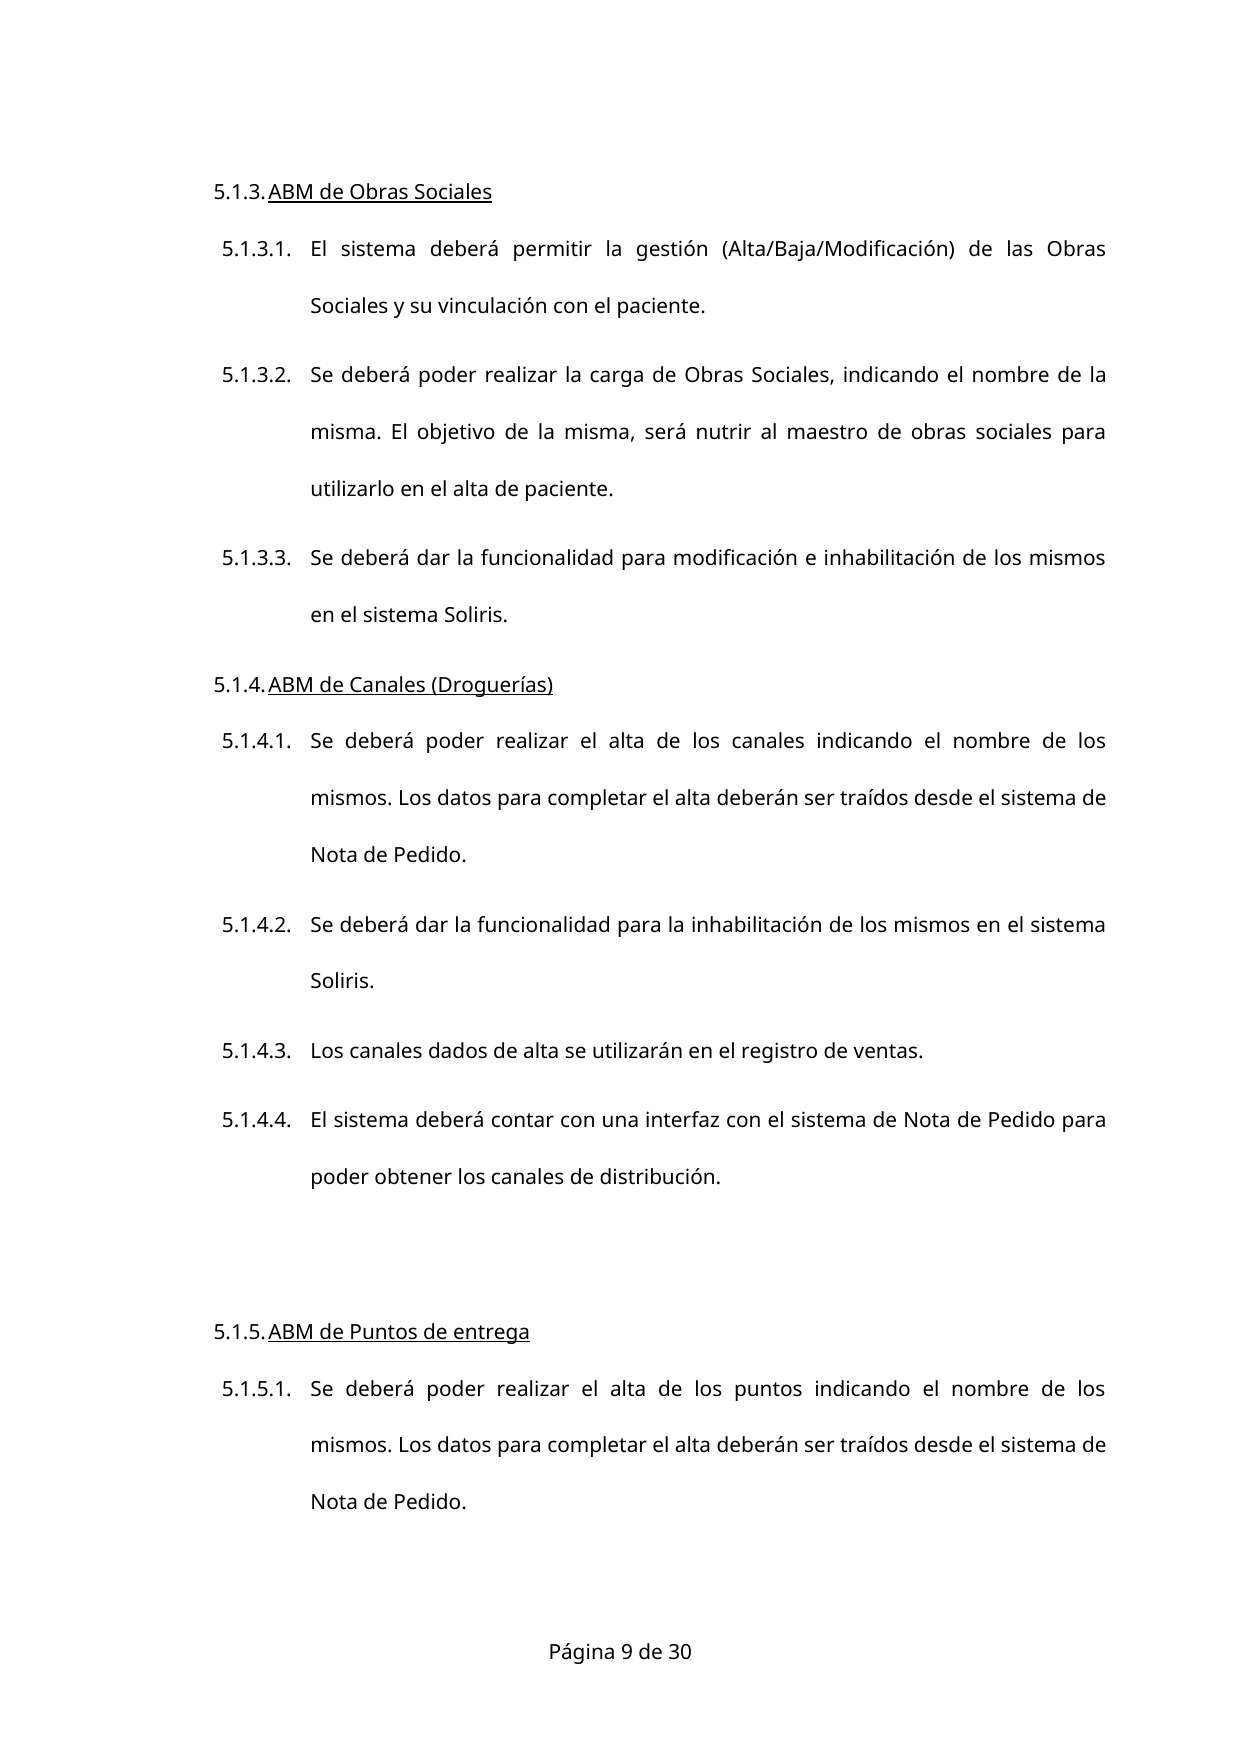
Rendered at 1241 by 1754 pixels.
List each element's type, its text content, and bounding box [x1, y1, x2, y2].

list Se deberá poder realizar la carga de Obras Sociales, indicando el nombre de la misma. El objetivo de la misma, será nutrir al maestro de obras sociales para utilizarlo en el alta de paciente. [222, 360, 1107, 502]
list Se deberá poder realizar el alta de los puntos indicando el nombre de los mismos. Los datos para completar el alta deberán ser traídos desde el sistema de Nota de Pedido. [222, 1374, 1107, 1516]
list Se deberá dar la funcionalidad para modificación e inhabilitación de los mismos en el sistema Soliris. [222, 543, 1107, 629]
list ABM de Puntos de entrega [213, 1317, 1122, 1345]
list ABM de Canales (Droguerías) [213, 670, 1122, 698]
list Se deberá dar la funcionalidad para la inhabilitación de los mismos en el sistema Soliris. [222, 910, 1107, 995]
list ABM de Obras Sociales [213, 177, 1122, 206]
list Se deberá poder realizar el alta de los canales indicando el nombre de los mismos. Los datos para completar el alta deberán ser traídos desde el sistema de Nota de Pedido. [222, 727, 1107, 869]
list El sistema deberá permitir la gestión (Alta/Baja/Modificación) de las Obras Sociales y su vinculación con el paciente. [222, 234, 1107, 319]
list El sistema deberá contar con una interfaz con el sistema de Nota de Pedido para poder obtener los canales de distribución. [222, 1105, 1107, 1191]
list Los canales dados de alta se utilizarán en el registro de ventas. [222, 1036, 1107, 1064]
